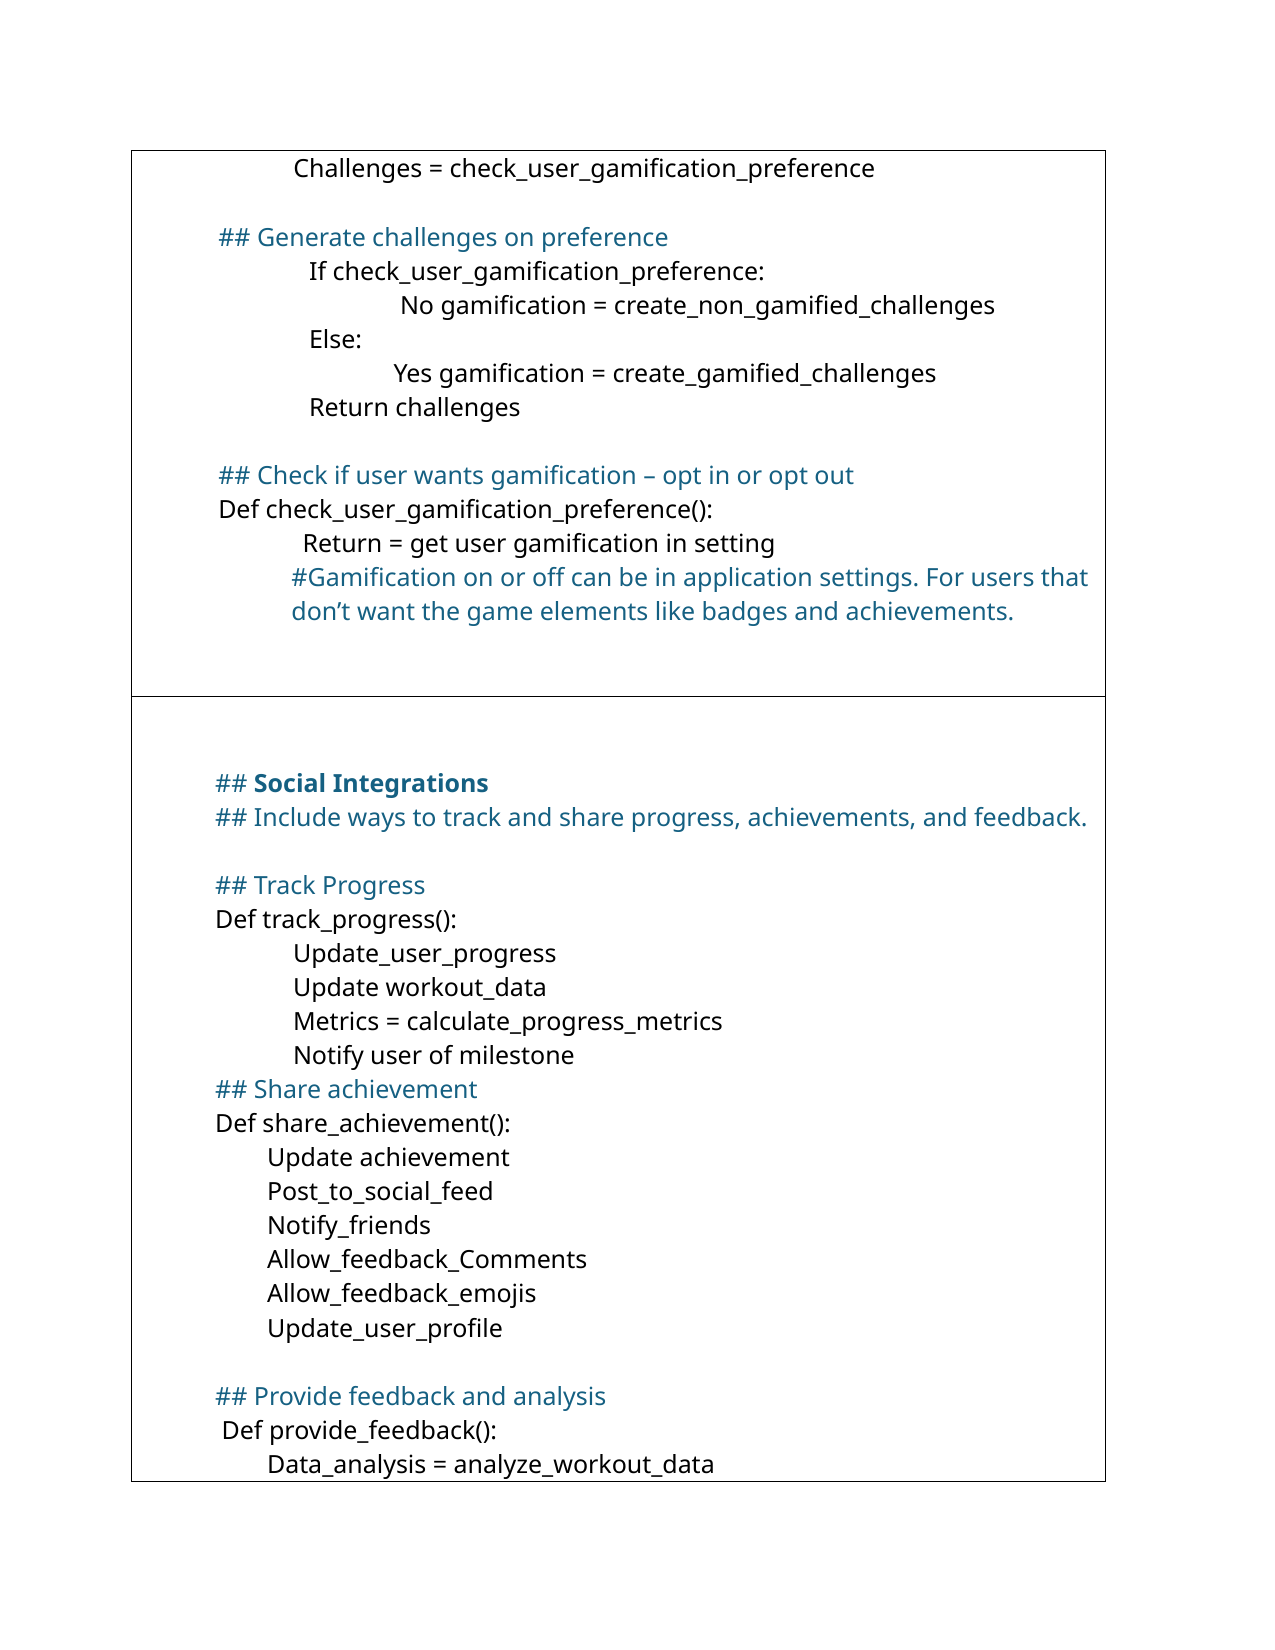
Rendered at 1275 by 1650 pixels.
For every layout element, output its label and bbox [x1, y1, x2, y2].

table_cell [132, 697, 1105, 1481]
table_cell [132, 151, 1105, 696]
